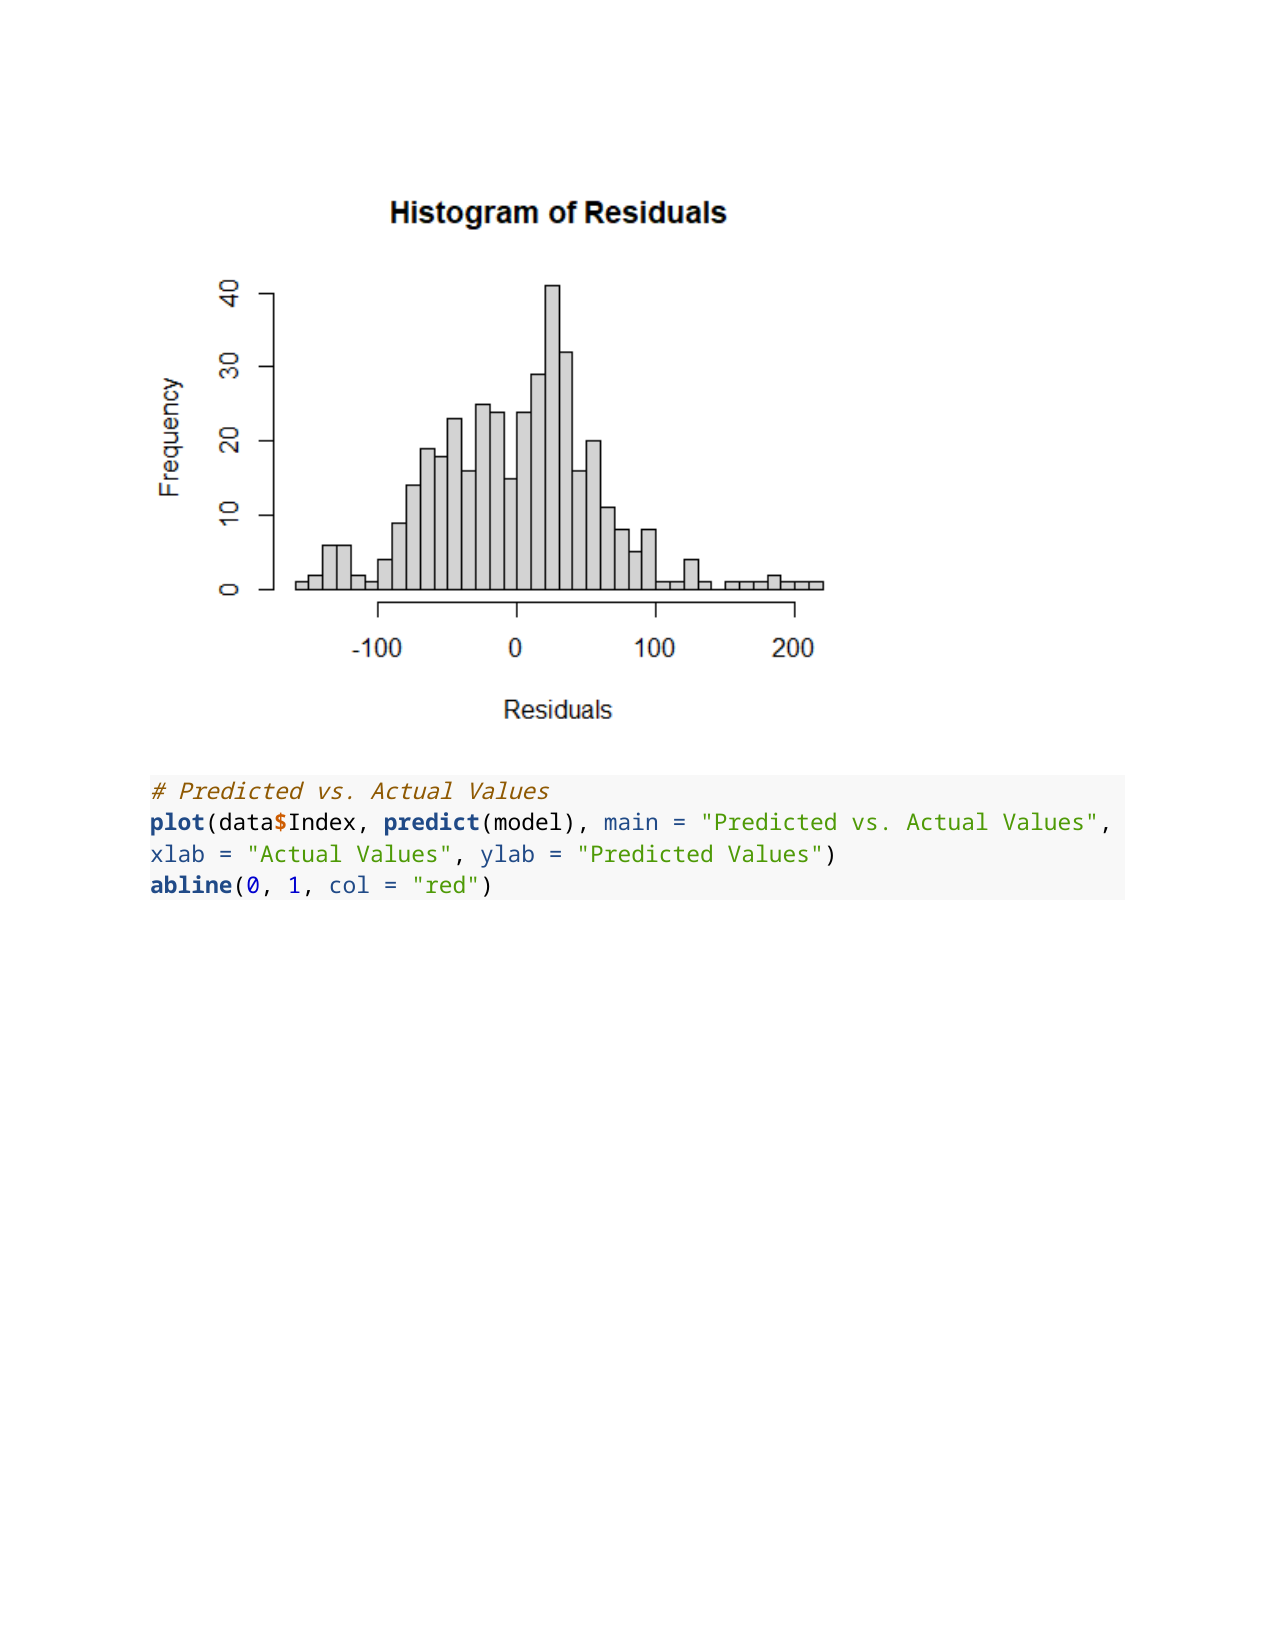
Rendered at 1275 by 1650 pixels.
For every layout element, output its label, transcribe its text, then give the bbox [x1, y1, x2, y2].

picture [150, 150, 908, 757]
text # Predicted vs. Actual Values plot(data$Index, predict(model), main = "Predicted vs. Actual Values", xlab = "Actual Values", ylab = "Predicted Values") abline(0, 1, col = "red") [494, 775, 1125, 900]
